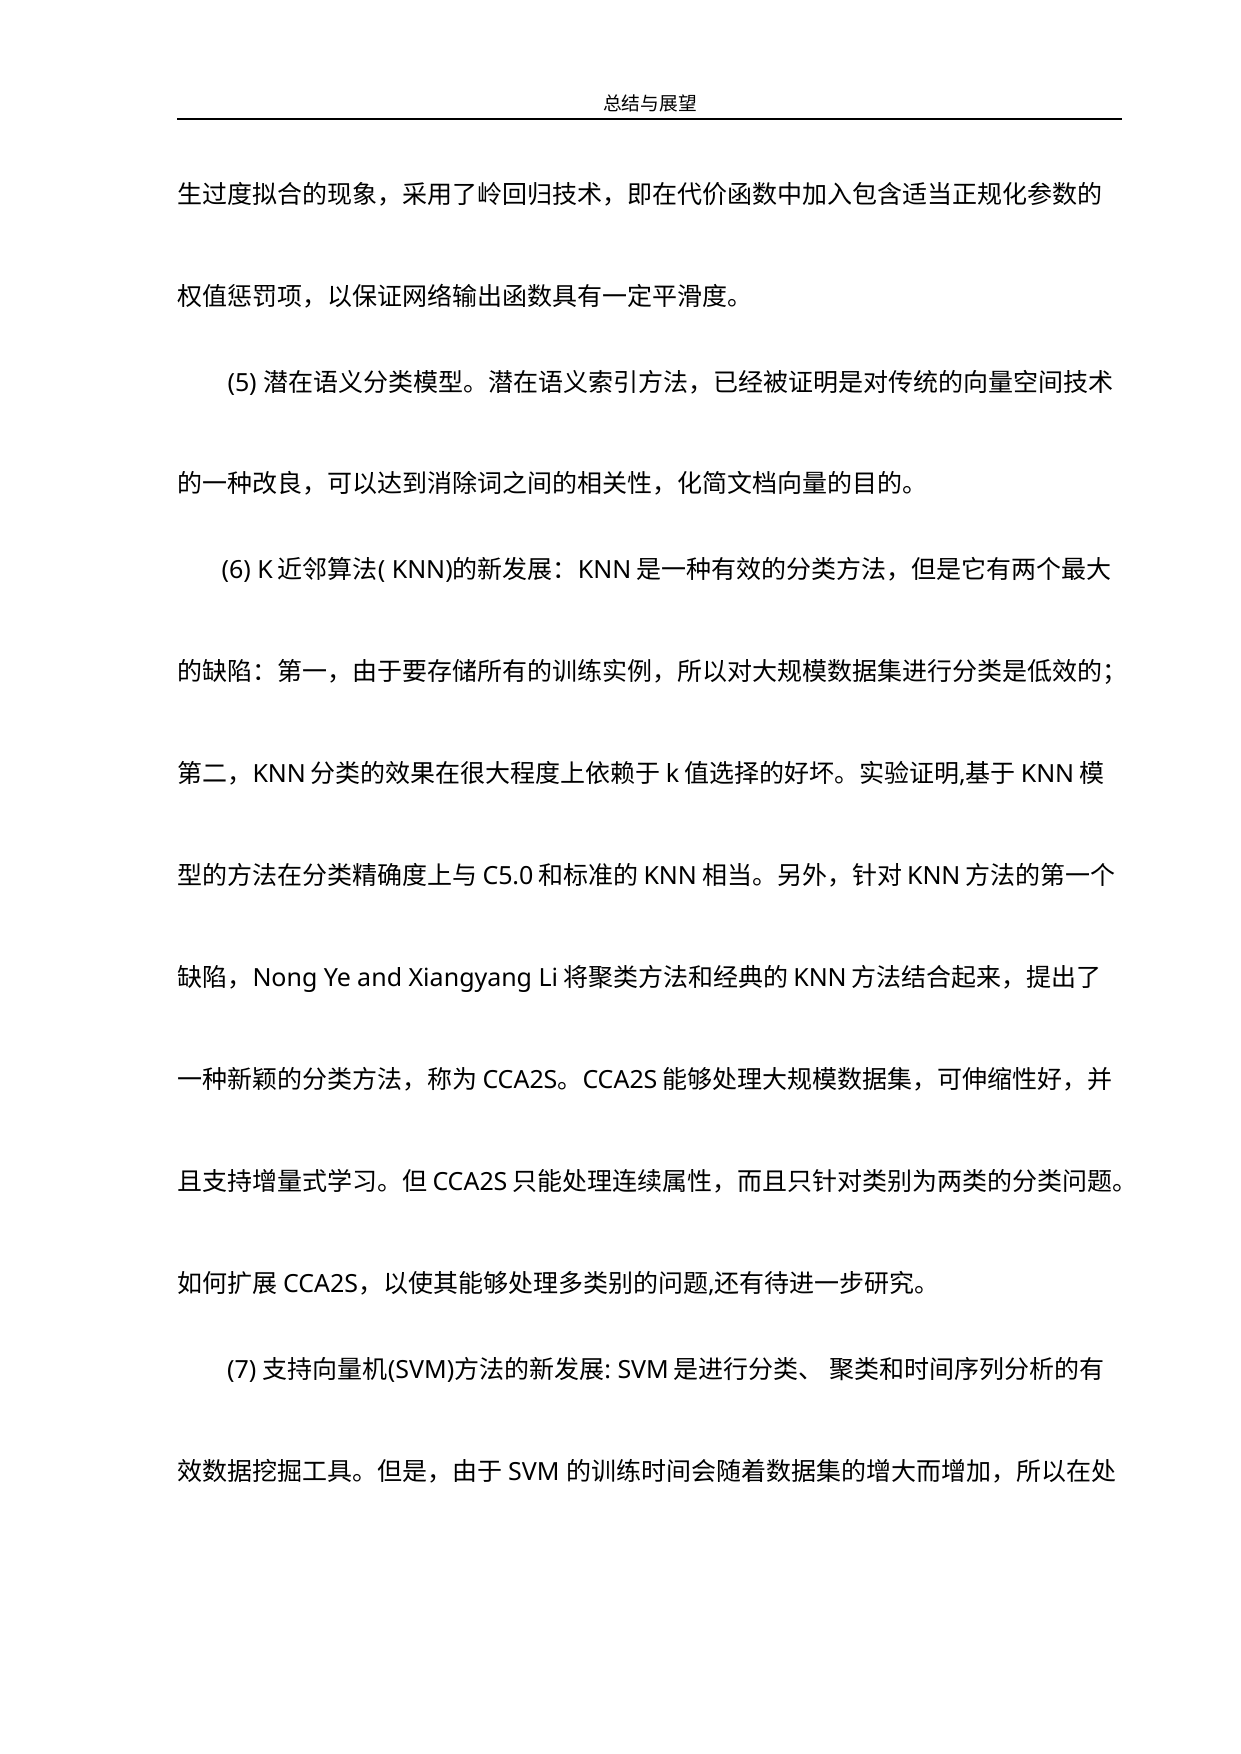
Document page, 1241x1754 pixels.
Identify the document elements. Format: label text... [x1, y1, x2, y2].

text (5) 潜在语义分类模型。潜在语义索引方法，已经被证明是对传统的向量空间技术的一种改良，可以达到消除词之间的相关性，化简文档向量的目的。 [177, 346, 1122, 516]
text (6) K近邻算法( KNN)的新发展：KNN是一种有效的分类方法，但是它有两个最大的缺陷：第一，由于要存储所有的训练实例，所以对大规模数据集进行分类是低效的；第二，KNN分类的效果在很大程度上依赖于k值选择的好坏。实验证明,基于KNN模型的方法在分类精确度上与C5.0和标准的KNN相当。另外，针对KNN方法的第一个缺陷，Nong Ye and Xiangyang Li将聚类方法和经典的KNN方法结合起来，提出了一种新颖的分类方法，称为CCA2S。CCA2S能够处理大规模数据集，可伸缩性好，并且支持增量式学习。但CCA2S只能处理连续属性，而且只针对类别为两类的分类问题。如何扩展 CCA2S，以使其能够处理多类别的问题,还有待进一步研究。 [177, 534, 1122, 1315]
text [177, 158, 1122, 328]
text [177, 1333, 1122, 1503]
